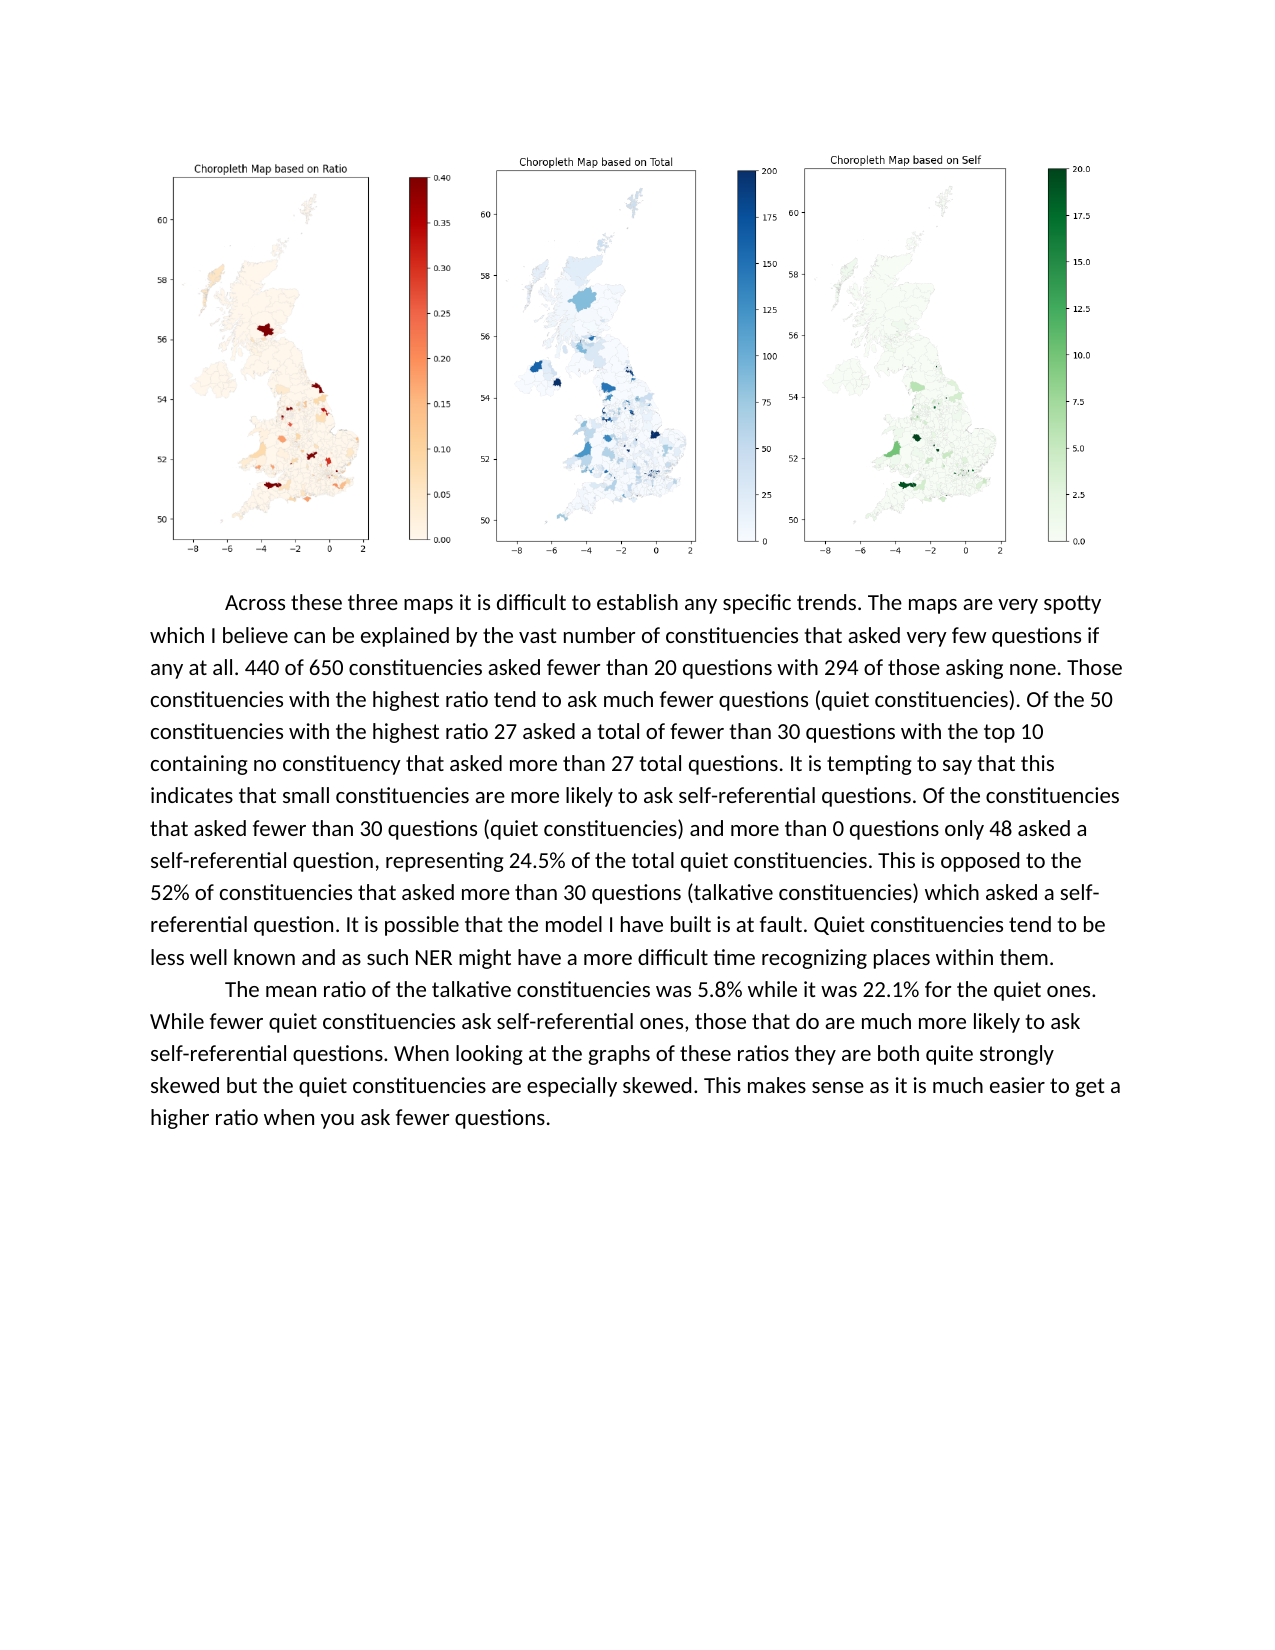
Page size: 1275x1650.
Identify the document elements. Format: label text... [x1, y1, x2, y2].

text Across these three maps it is difficult to establish any specific trends. The maps are very spotty which I believe can be explained by the vast number of constituencies that asked very few questions if any at all. 440 of 650 constituencies asked fewer than 20 questions with 294 of those asking none. Those constituencies with the highest ratio tend to ask much fewer questions (quiet constituencies). Of the 50 constituencies with the highest ratio 27 asked a total of fewer than 30 questions with the top 10 containing no constituency that asked more than 27 total questions. It is tempting to say that this indicates that small constituencies are more likely to ask self-referential questions. Of the constituencies that asked fewer than 30 questions (quiet constituencies) and more than 0 questions only 48 asked a self-referential question, representing 24.5% of the total quiet constituencies. This is opposed to the 52% of constituencies that asked more than 30 questions (talkative constituencies) which asked a self-referential question. It is possible that the model I have built is at fault. Quiet constituencies tend to be less well known and as such NER might have a more difficult time recognizing places within them. [150, 588, 1125, 971]
picture [151, 158, 456, 559]
text The mean ratio of the talkative constituencies was 5.8% while it was 22.1% for the quiet ones. While fewer quiet constituencies ask self-referential ones, those that do are much more likely to ask self-referential questions. When looking at the graphs of these ratios they are both quite strongly skewed but the quiet constituencies are especially skewed. This makes sense as it is much easier to get a higher ratio when you ask fewer questions. [150, 975, 1125, 1132]
picture [474, 150, 1096, 561]
